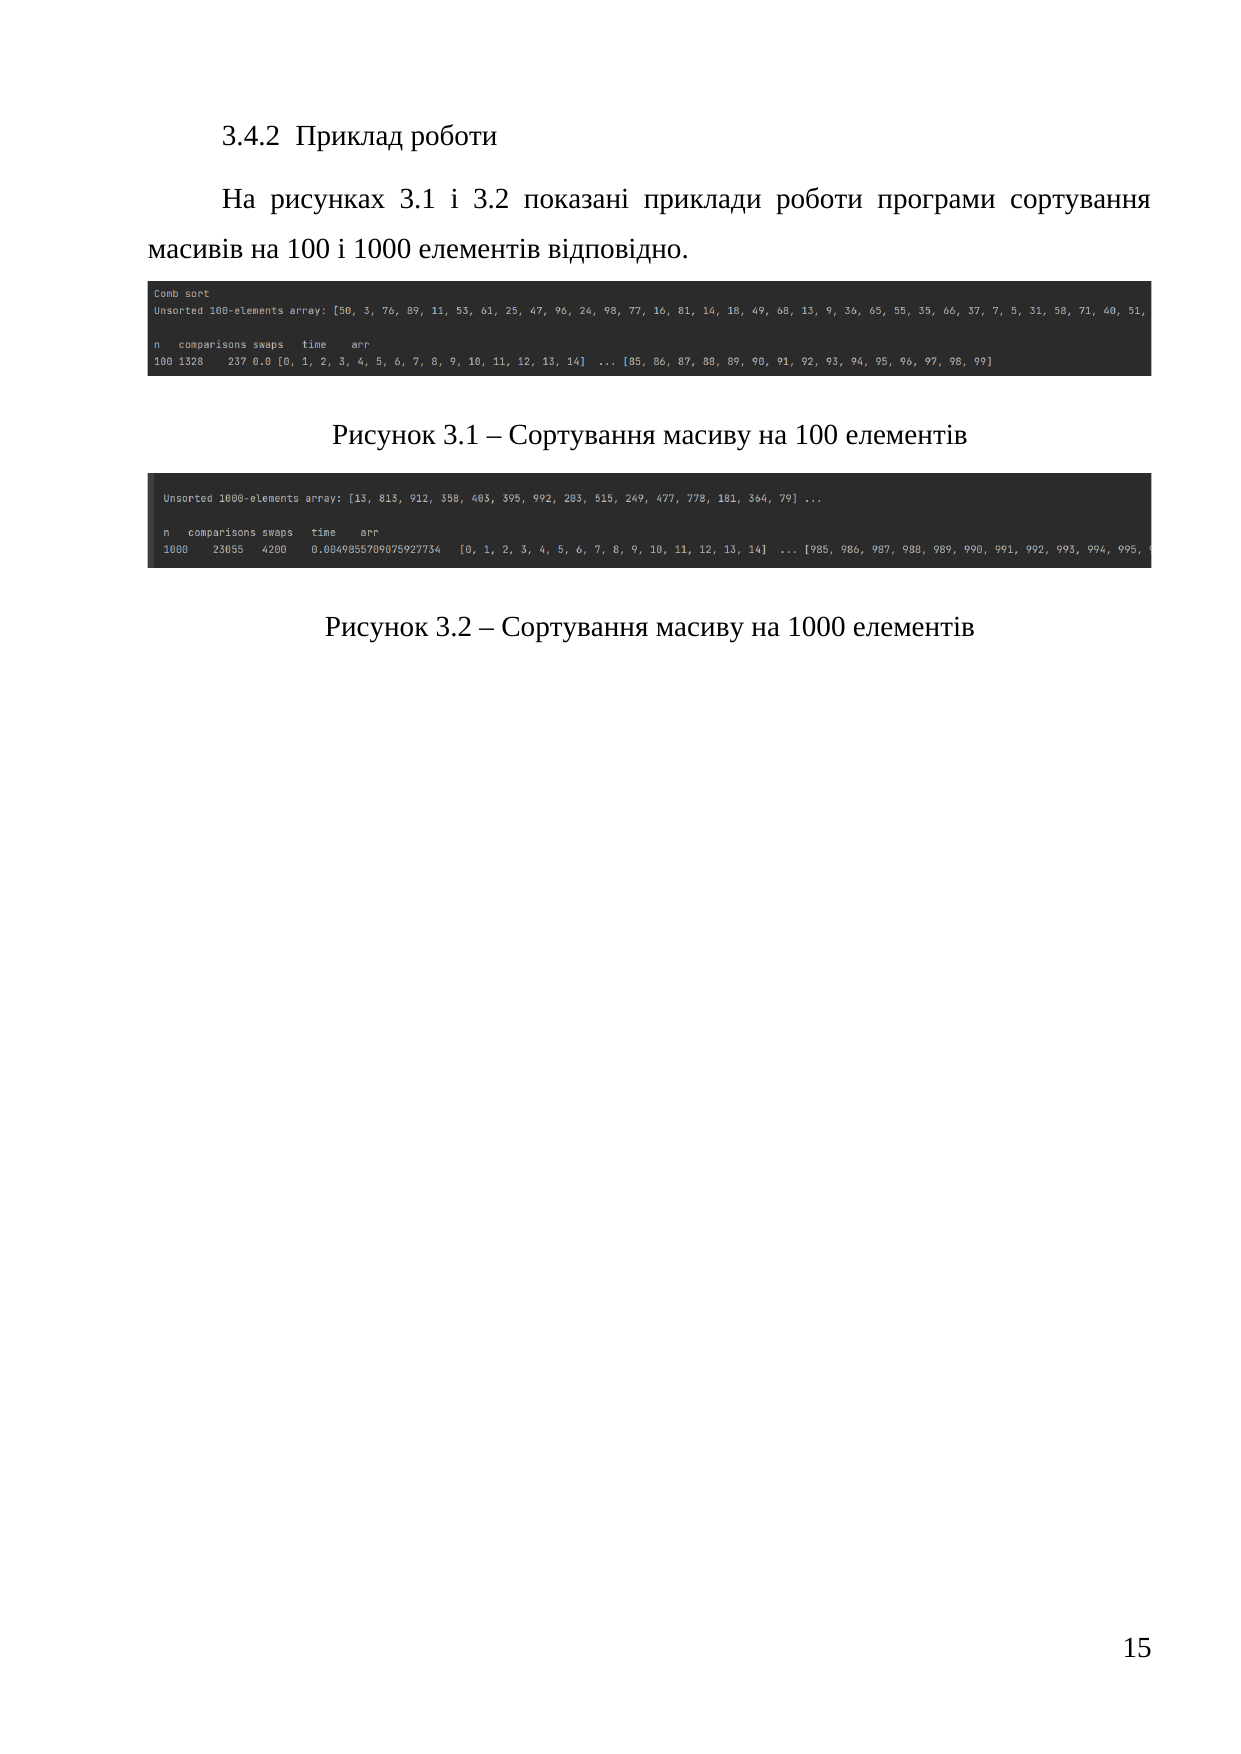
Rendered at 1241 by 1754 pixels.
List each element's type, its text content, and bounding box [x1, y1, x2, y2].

text Рисунок 3.1 – Сортування масиву на 100 елементів [148, 417, 1152, 451]
picture [147, 281, 1152, 376]
text На рисунках 3.1 і 3.2 показані приклади роботи програми сортування масивів на 100 і 1000 елементів відповідно. [148, 181, 1152, 265]
picture [147, 473, 1152, 568]
text Рисунок 3.2 – Сортування масиву на 1000 елементів [148, 609, 1152, 643]
subtitle Приклад роботи [148, 118, 1152, 152]
